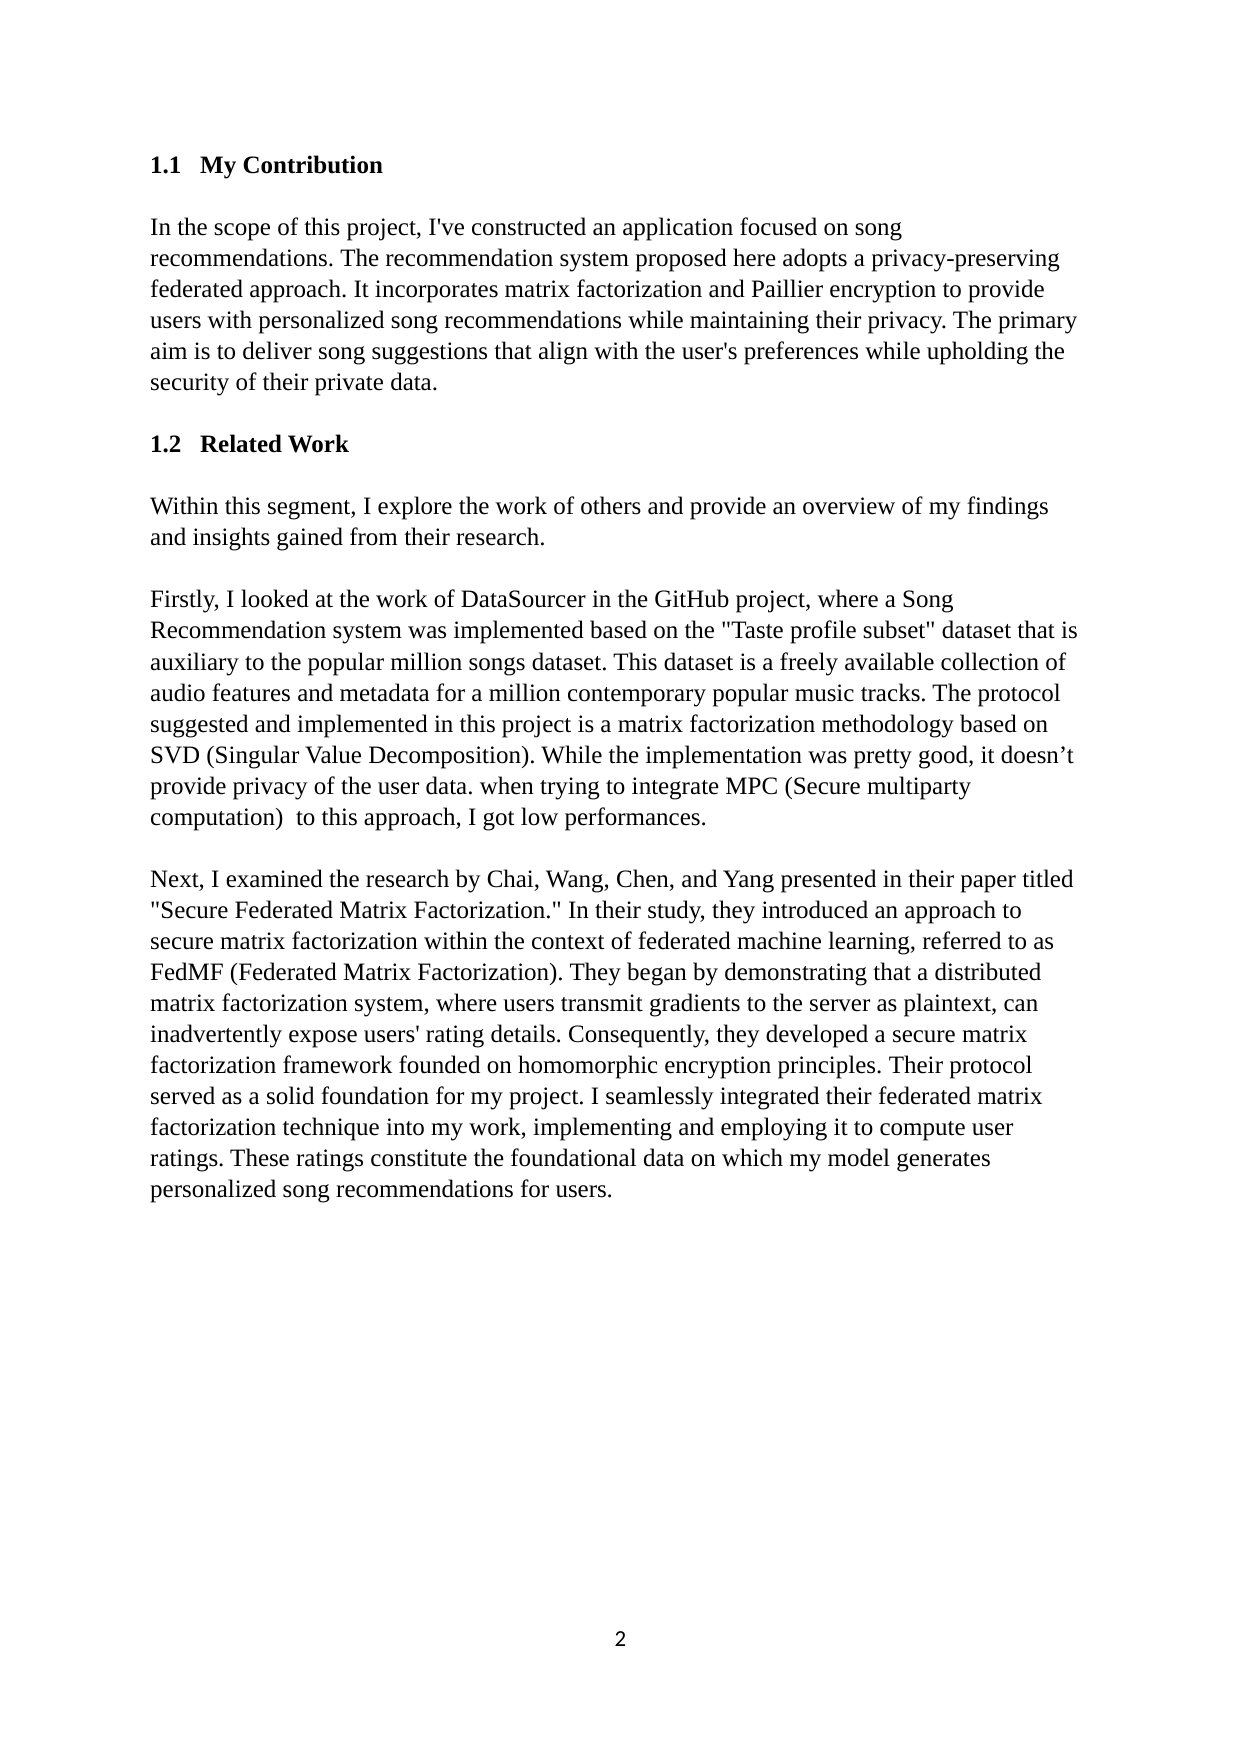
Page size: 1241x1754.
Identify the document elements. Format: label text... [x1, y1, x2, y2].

list My Contribution [150, 150, 1090, 179]
list Firstly, I looked at the work of DataSourcer in the GitHub project, where a Song Recommendation system was implemented based on the "Taste profile subset" dataset that is auxiliary to the popular million songs dataset. This dataset is a freely available collection of audio features and metadata for a million contemporary popular music tracks. The protocol suggested and implemented in this project is a matrix factorization methodology based on SVD (Singular Value Decomposition). While the implementation was pretty good, it doesn’t provide privacy of the user data. when trying to integrate MPC (Secure multiparty computation) to this approach, I got low performances. [150, 584, 1090, 831]
list Related Work [150, 429, 1090, 458]
list In the scope of this project, I've constructed an application focused on song recommendations. The recommendation system proposed here adopts a privacy-preserving federated approach. It incorporates matrix factorization and Paillier encryption to provide users with personalized song recommendations while maintaining their privacy. The primary aim is to deliver song suggestions that align with the user's preferences while upholding the security of their private data. [150, 212, 1090, 396]
list Within this segment, I explore the work of others and provide an overview of my findings and insights gained from their research. [150, 491, 1090, 551]
list Next, I examined the research by Chai, Wang, Chen, and Yang presented in their paper titled "Secure Federated Matrix Factorization." In their study, they introduced an approach to secure matrix factorization within the context of federated machine learning, referred to as FedMF (Federated Matrix Factorization). They began by demonstrating that a distributed matrix factorization system, where users transmit gradients to the server as plaintext, can inadvertently expose users' rating details. Consequently, they developed a secure matrix factorization framework founded on homomorphic encryption principles. Their protocol served as a solid foundation for my project. I seamlessly integrated their federated matrix factorization technique into my work, implementing and employing it to compute user ratings. These ratings constitute the foundational data on which my model generates personalized song recommendations for users. [150, 864, 1090, 1203]
